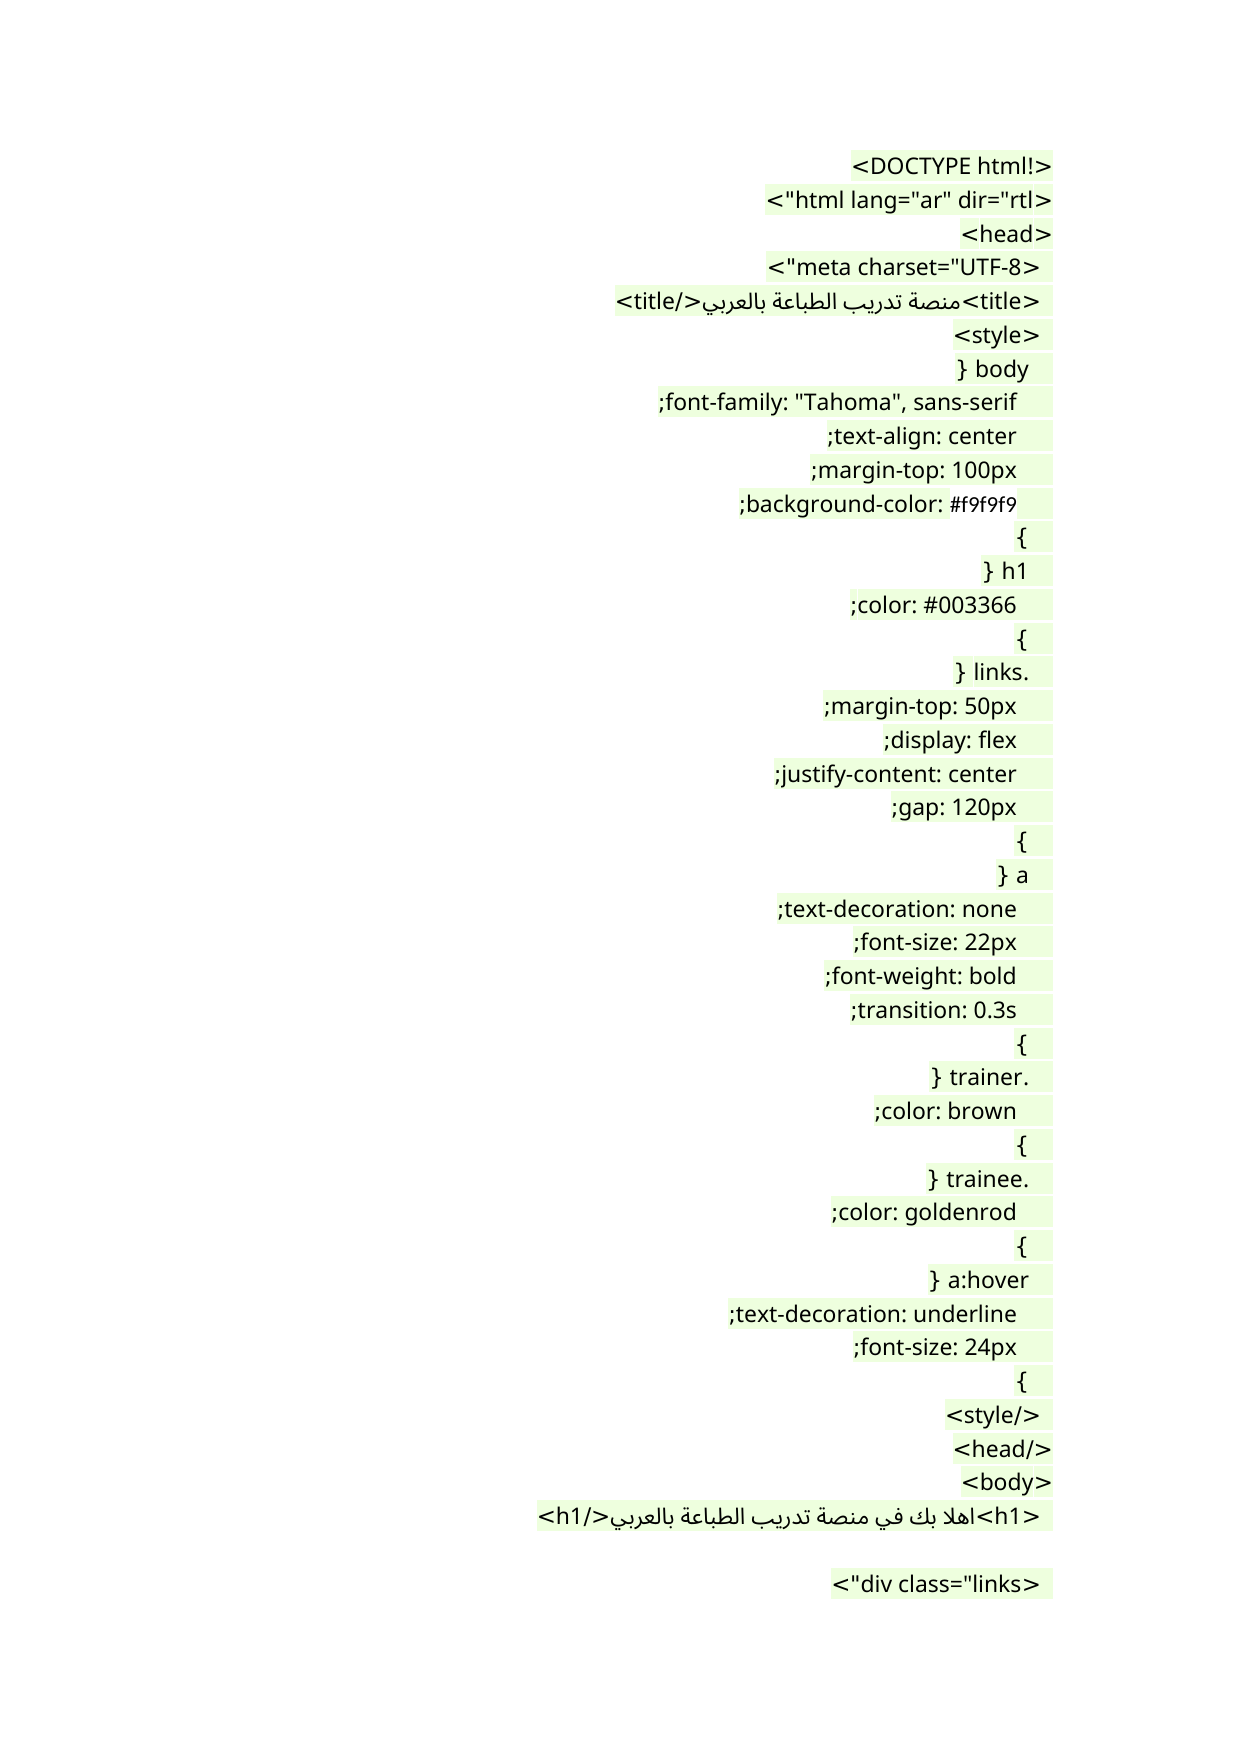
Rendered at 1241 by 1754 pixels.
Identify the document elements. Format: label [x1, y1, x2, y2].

text [187, 150, 1053, 1599]
